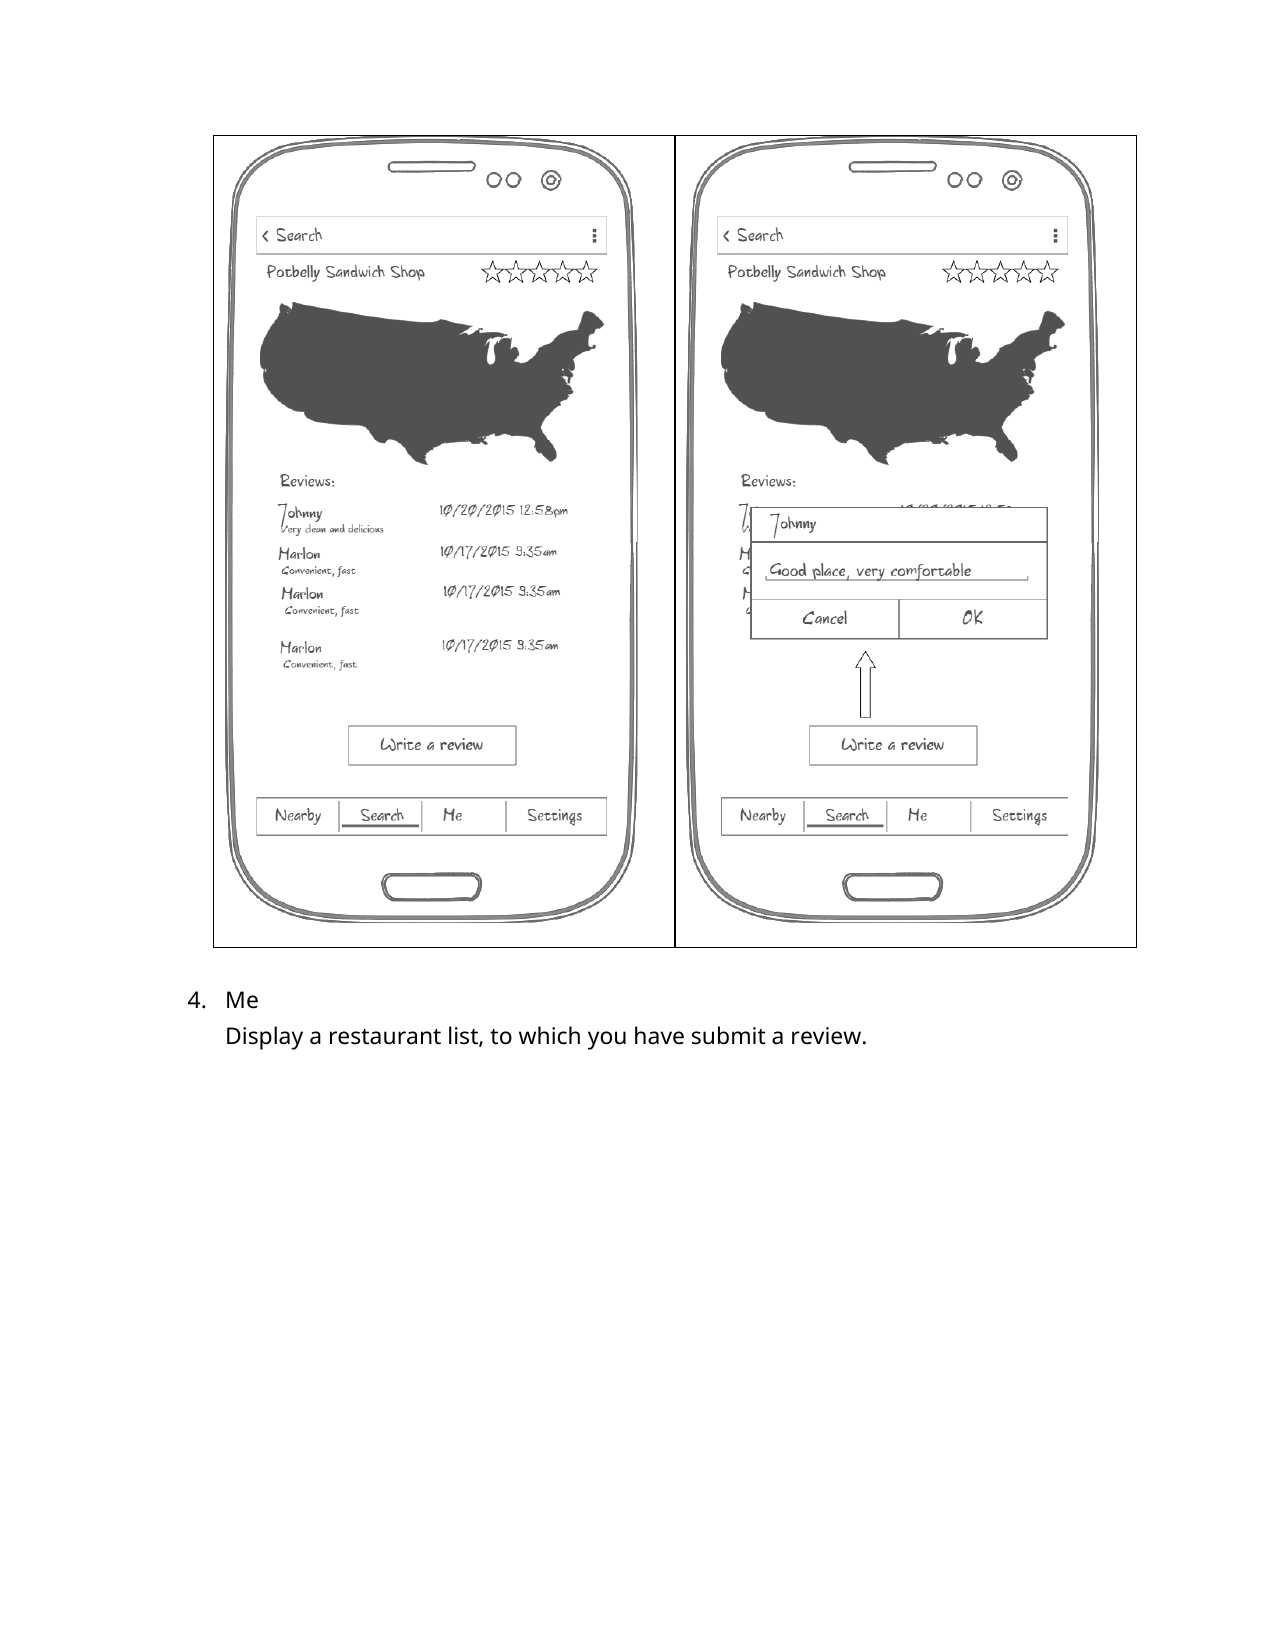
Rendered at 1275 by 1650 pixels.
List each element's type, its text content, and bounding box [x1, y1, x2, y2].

list Me [187, 984, 1125, 1015]
table_header [676, 136, 1136, 947]
picture [225, 136, 638, 923]
list Display a restaurant list, to which you have submit a review. [225, 1020, 1125, 1051]
picture [686, 136, 1099, 923]
table_header [214, 136, 674, 947]
